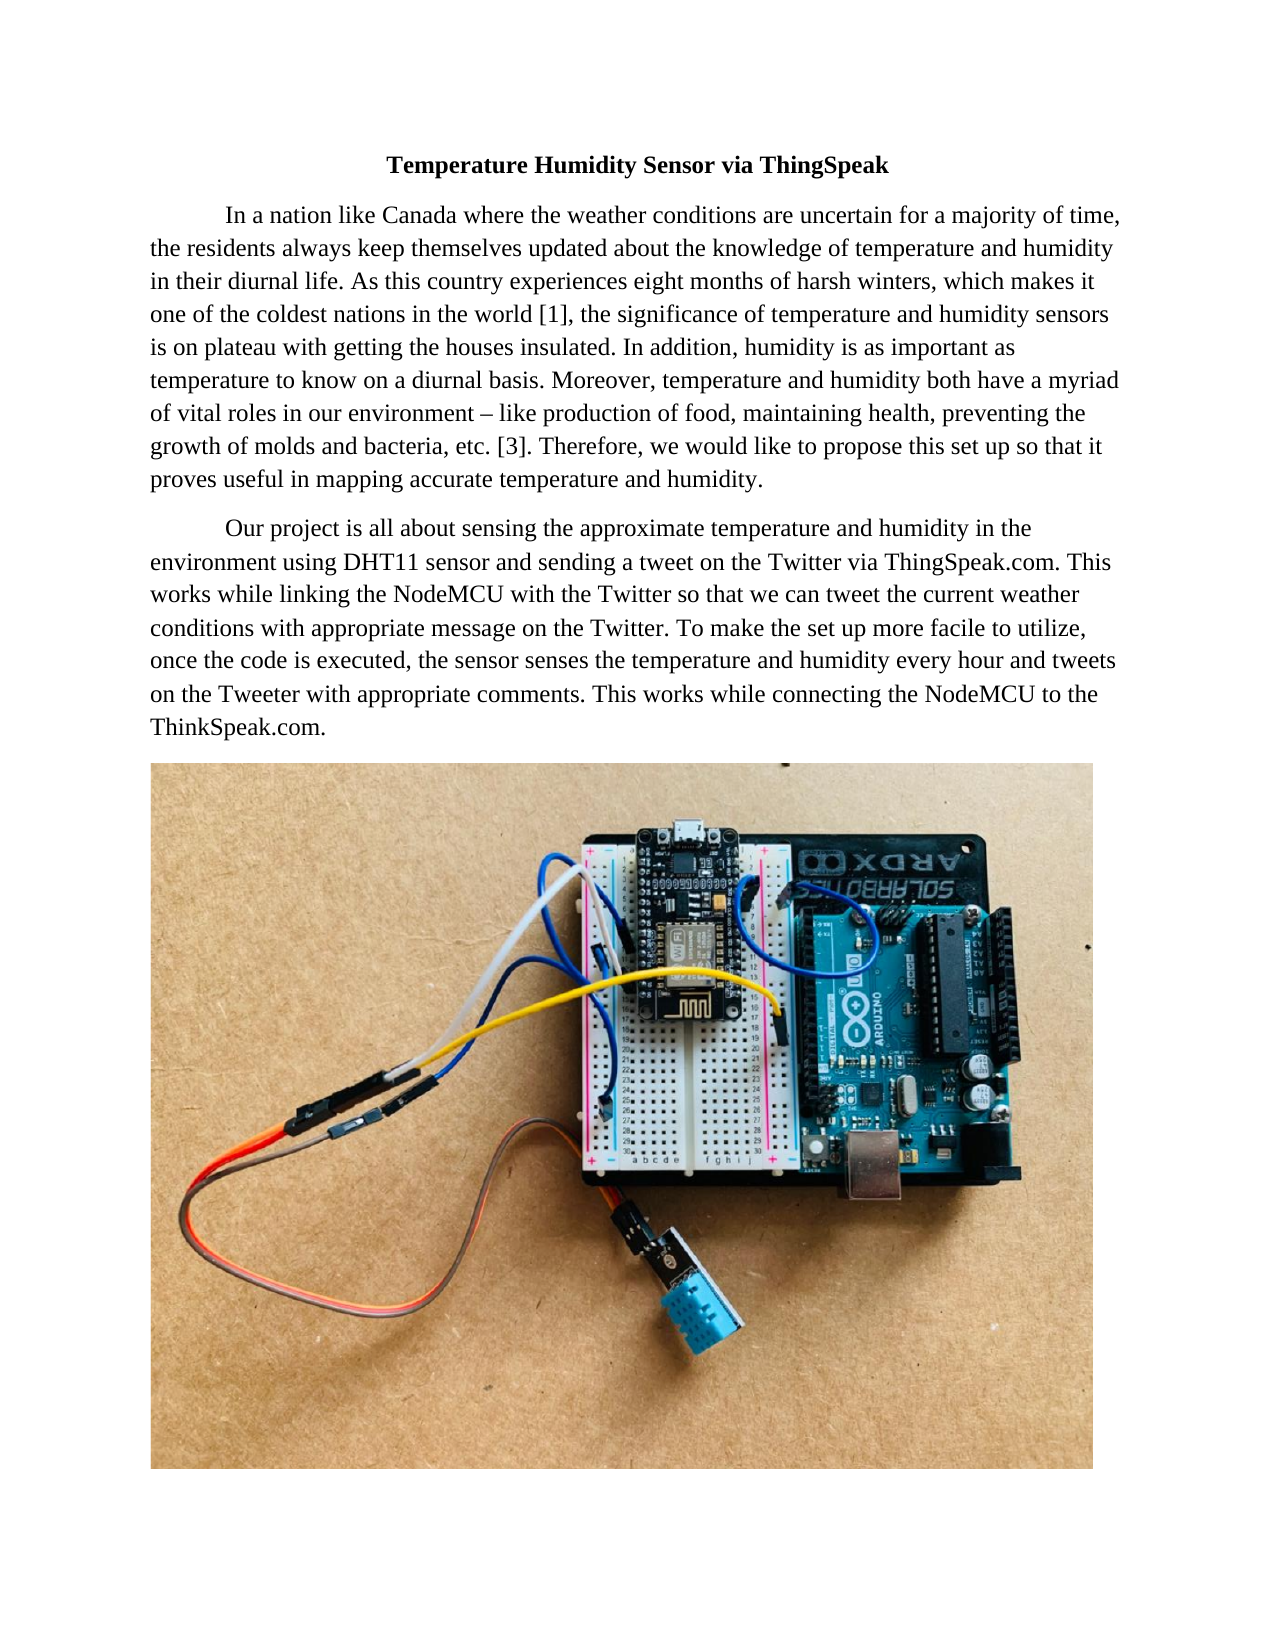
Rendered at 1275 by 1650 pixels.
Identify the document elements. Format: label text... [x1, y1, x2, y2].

picture [152, 763, 1092, 1469]
text Our project is all about sensing the approximate temperature and humidity in the environment using DHT11 sensor and sending a tweet on the Twitter via ThingSpeak.com. This works while linking the NodeMCU with the Twitter so that we can tweet the current weather conditions with appropriate message on the Twitter. To make the set up more facile to utilize, once the code is executed, the sensor senses the temperature and humidity every hour and tweets on the Tweeter with appropriate comments. This works while connecting the NodeMCU to the ThinkSpeak.com. [150, 513, 1125, 740]
text In a nation like Canada where the weather conditions are uncertain for a majority of time, the residents always keep themselves updated about the knowledge of temperature and humidity in their diurnal life. As this country experiences eight months of harsh winters, which makes it one of the coldest nations in the world [1], the significance of temperature and humidity sensors is on plateau with getting the houses insulated. In addition, humidity is as important as temperature to know on a diurnal basis. Moreover, temperature and humidity both have a myriad of vital roles in our environment – like production of food, maintaining health, preventing the growth of molds and bacteria, etc. [3]. Therefore, we would like to propose this set up so that it proves useful in mapping accurate temperature and humidity. [150, 200, 1125, 493]
text Temperature Humidity Sensor via ThingSpeak [150, 150, 1125, 179]
